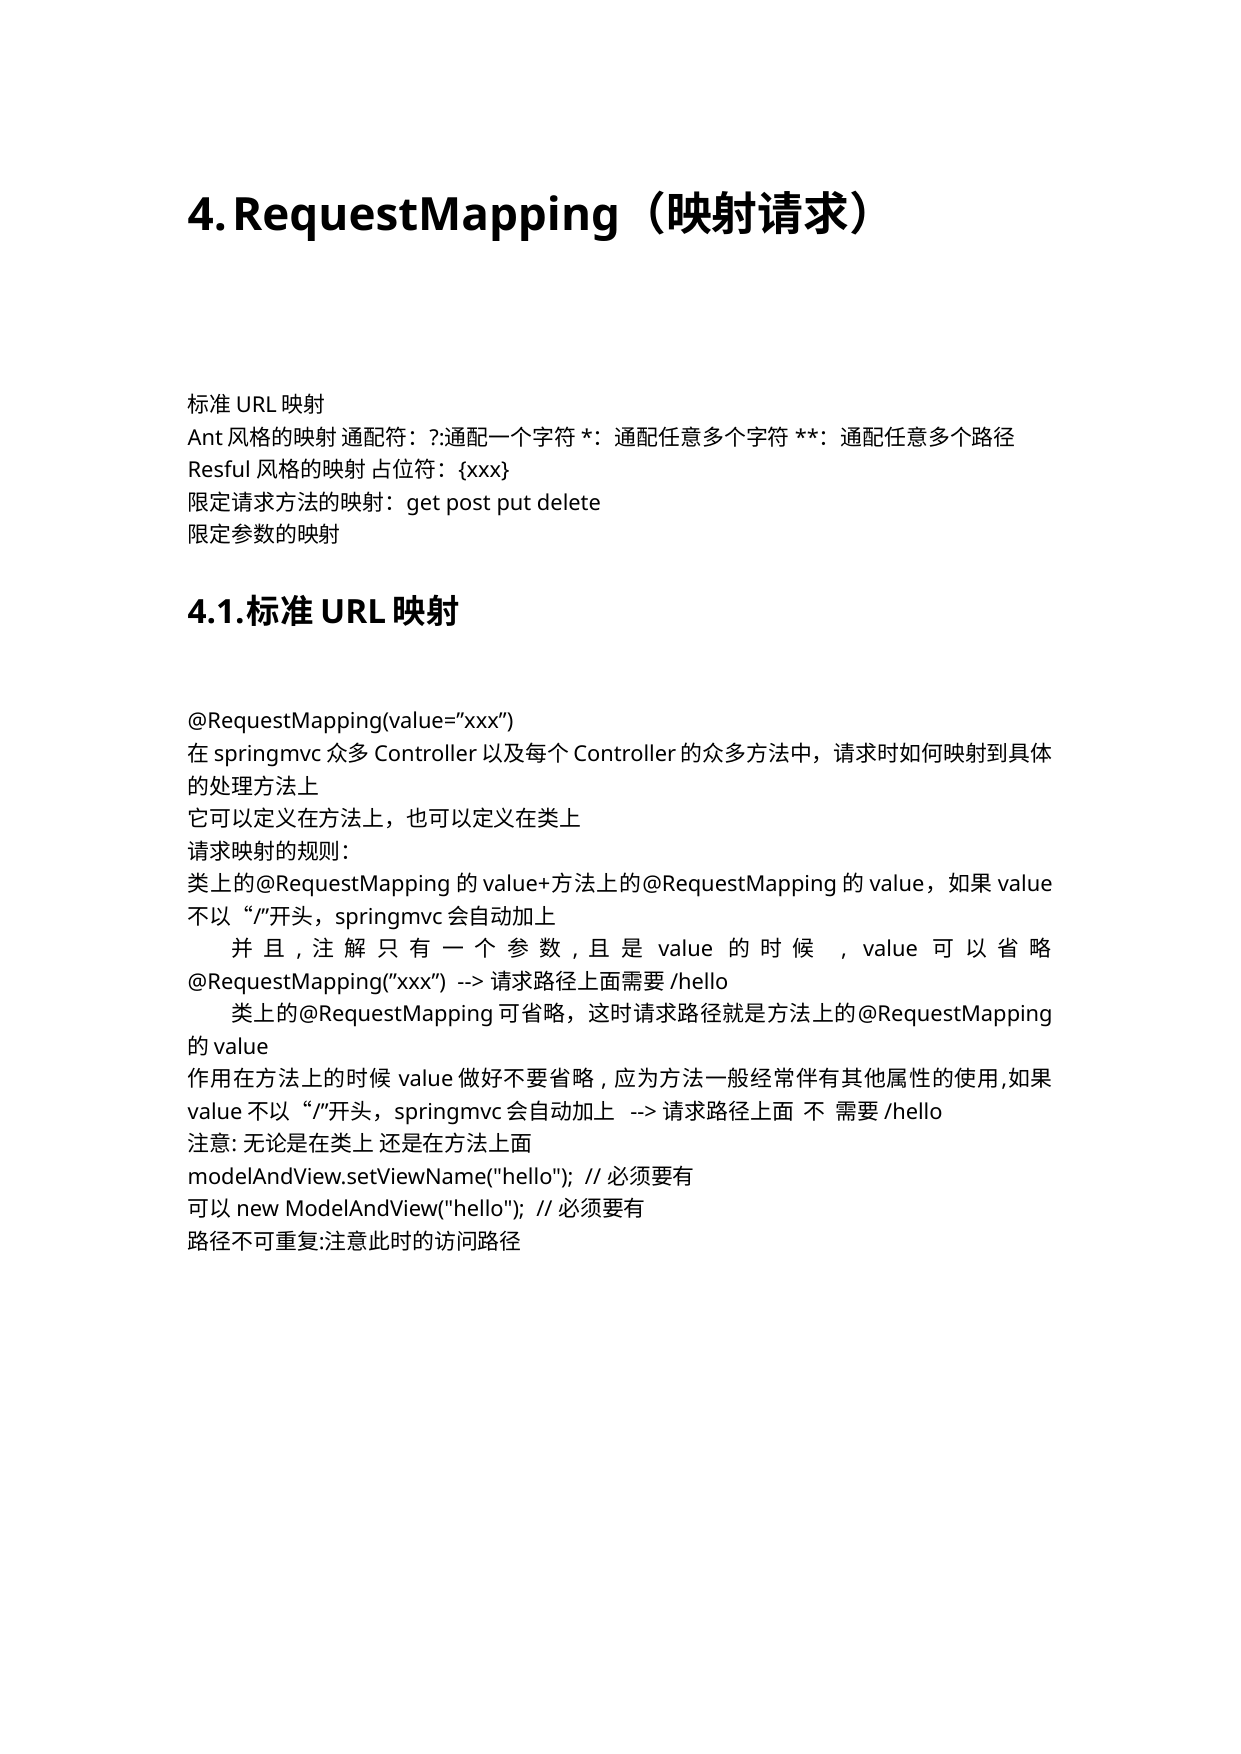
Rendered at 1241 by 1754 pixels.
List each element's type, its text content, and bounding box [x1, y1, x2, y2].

text 限定请求方法的映射：get post put delete [187, 484, 1053, 517]
text modelAndView.setViewName("hello"); // 必须要有 [187, 1158, 1053, 1191]
text 类上的@RequestMapping的value+方法上的@RequestMapping的value，如果value不以“/”开头，springmvc会自动加上 [187, 866, 1053, 931]
text 限定参数的映射 [187, 517, 1053, 549]
text 在springmvc众多Controller以及每个Controller的众多方法中，请求时如何映射到具体的处理方法上 [187, 736, 1053, 801]
subtitle 标准URL映射 [187, 577, 1053, 642]
text 注意: 无论是在类上 还是在方法上面 [187, 1126, 1053, 1158]
text Ant风格的映射 通配符：?:通配一个字符 *：通配任意多个字符 **：通配任意多个路径 [187, 419, 1053, 452]
text 作用在方法上的时候 value做好不要省略 , 应为方法一般经常伴有其他属性的使用,如果value不以“/”开头，springmvc会自动加上 --> 请求路径上面 不 需要 /hello [187, 1061, 1053, 1126]
text 请求映射的规则： [187, 833, 1053, 866]
subtitle RequestMapping（映射请求） [187, 162, 1053, 259]
text 它可以定义在方法上，也可以定义在类上 [187, 801, 1053, 833]
text 类上的@RequestMapping可省略，这时请求路径就是方法上的@RequestMapping的value [187, 996, 1053, 1061]
text 标准URL映射 [187, 387, 1053, 419]
text 可以 new ModelAndView("hello"); // 必须要有 [187, 1191, 1053, 1223]
text 路径不可重复:注意此时的访问路径 [187, 1223, 1053, 1256]
text Resful 风格的映射 占位符：{xxx} [187, 452, 1053, 484]
text 并且,注解只有一个参数,且是value的时候 , value可以省略 @RequestMapping(”xxx”) --> 请求路径上面需要 /hello [187, 931, 1053, 996]
text @RequestMapping(value=”xxx”) [187, 703, 1053, 736]
